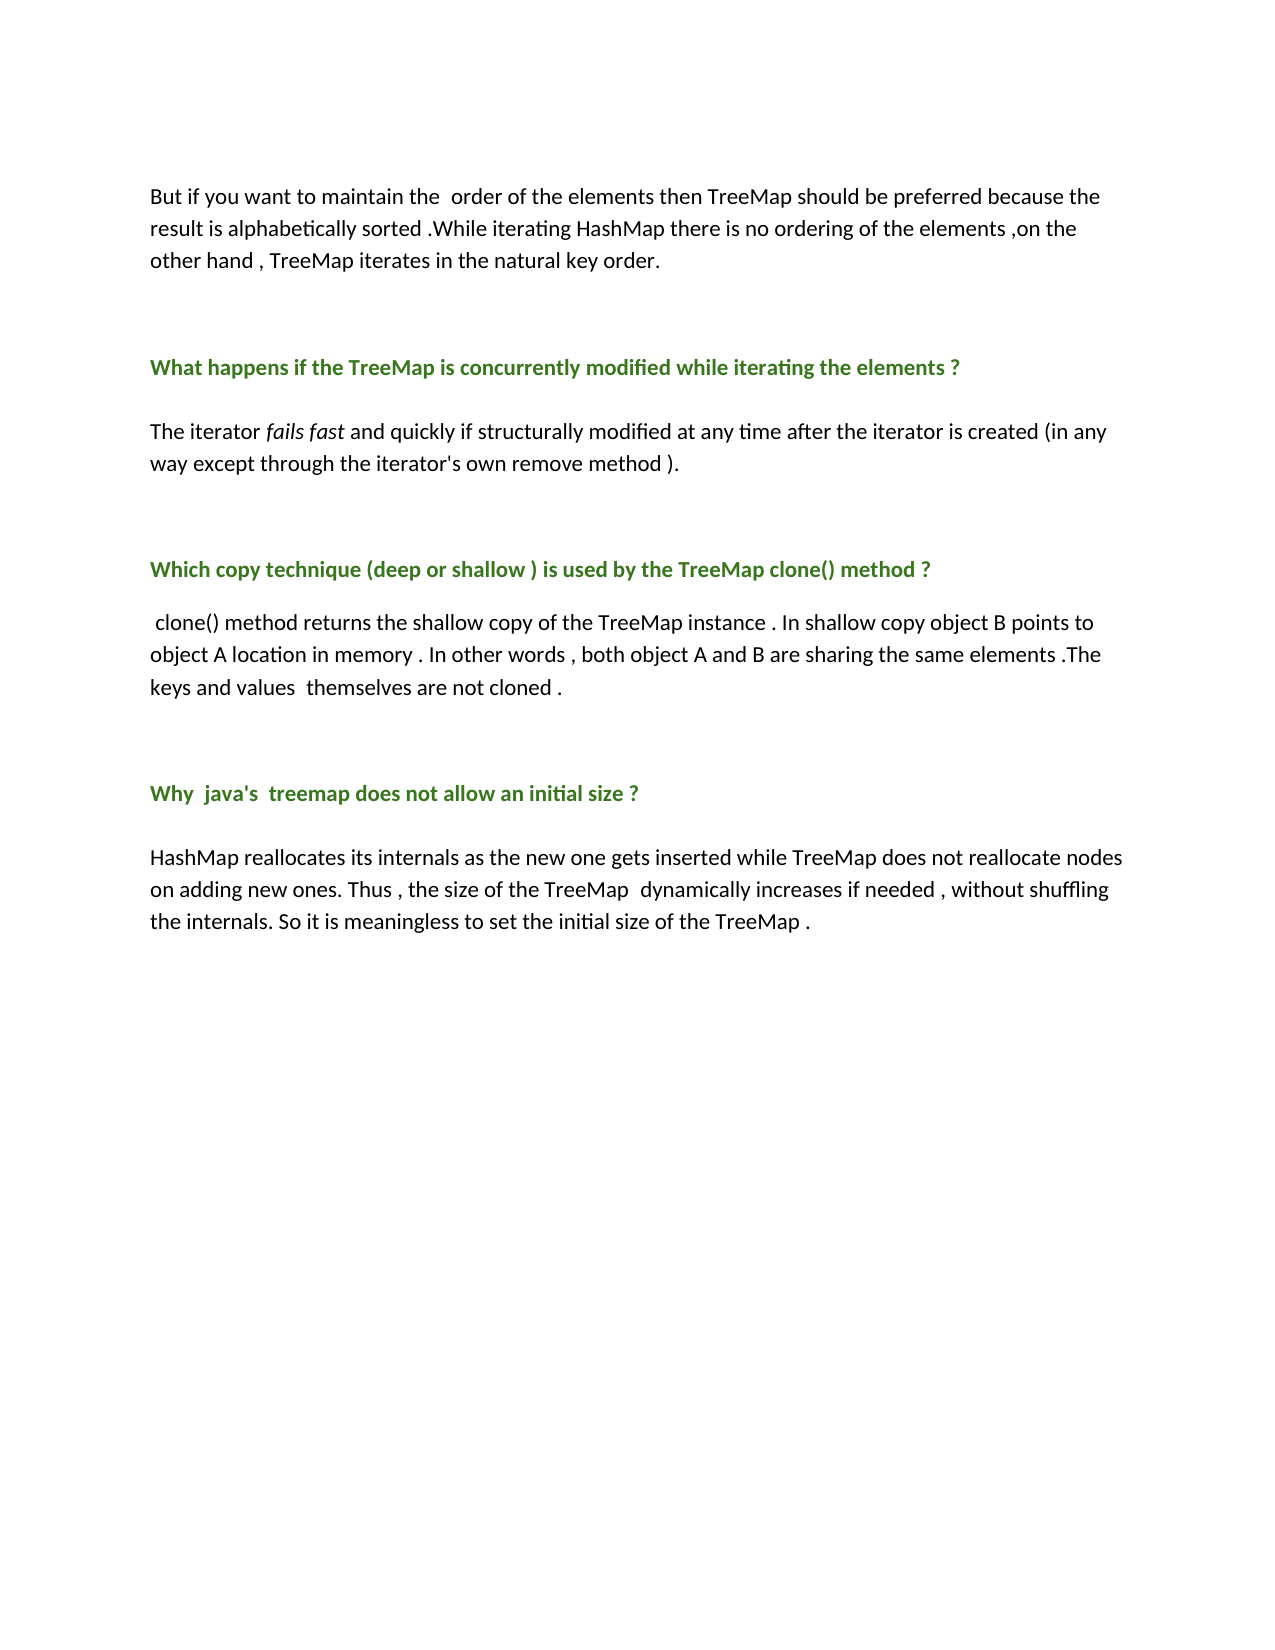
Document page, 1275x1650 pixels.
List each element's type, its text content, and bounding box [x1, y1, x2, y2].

text What happens if the TreeMap is concurrently modified while iterating the elements ? The iterator fails fast and quickly if structurally modified at any time after the iterator is created (in any way except through the iterator's own remove method ). [150, 353, 1125, 477]
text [150, 150, 1125, 274]
text Which copy technique (deep or shallow ) is used by the TreeMap clone() method ? [150, 555, 1125, 583]
text Why java's treemap does not allow an initial size ? HashMap reallocates its internals as the new one gets inserted while TreeMap does not reallocate nodes on adding new ones. Thus , the size of the TreeMap dynamically increases if needed , without shuffling the internals. So it is meaningless to set the initial size of the TreeMap . [150, 779, 1125, 935]
text clone() method returns the shallow copy of the TreeMap instance . In shallow copy object B points to object A location in memory . In other words , both object A and B are sharing the same elements .The keys and values themselves are not cloned . [150, 608, 1125, 701]
